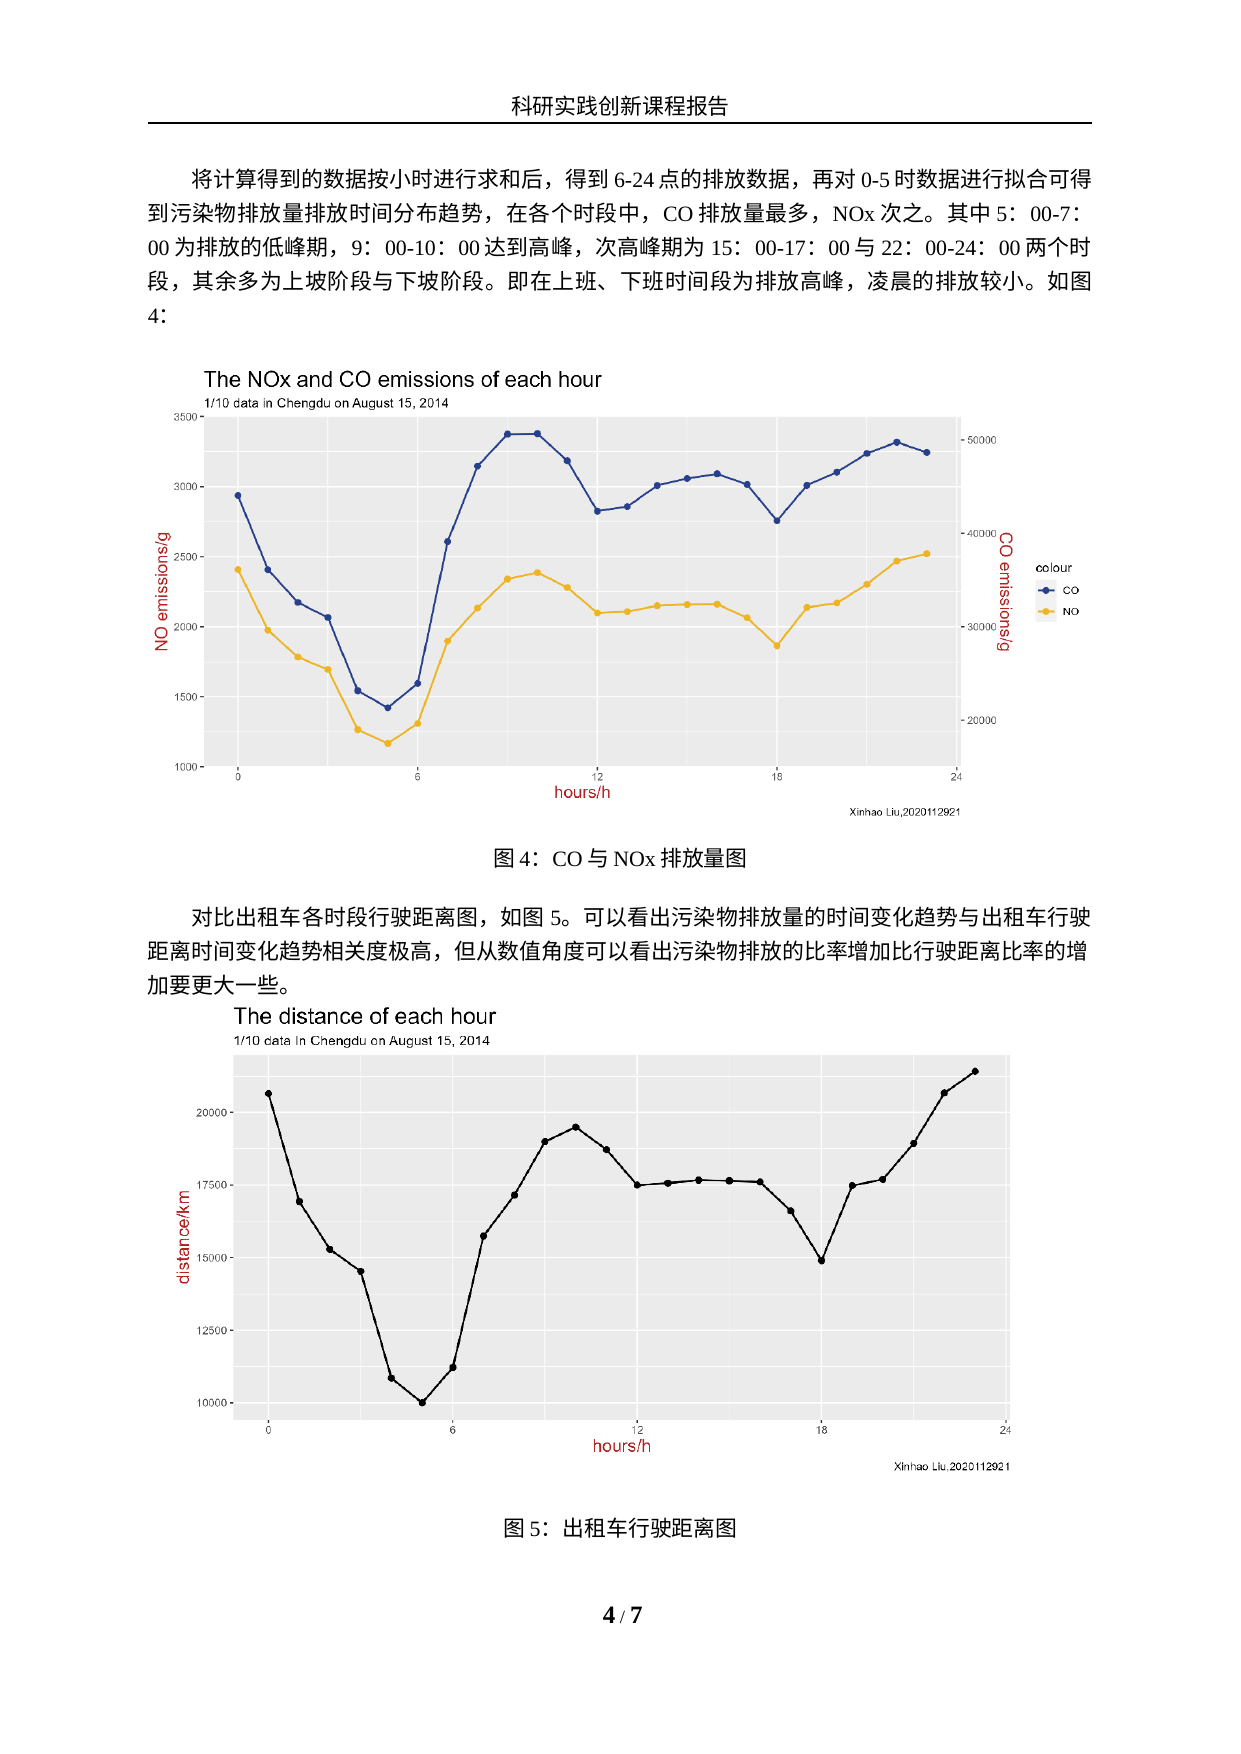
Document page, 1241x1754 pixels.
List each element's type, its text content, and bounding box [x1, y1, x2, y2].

text 图4：CO与NOx排放量图 [148, 840, 1092, 874]
picture [148, 364, 1092, 824]
picture [169, 1000, 1017, 1479]
text 图5：出租车行驶距离图 [148, 1510, 1092, 1544]
text 对比出租车各时段行驶距离图，如图5。可以看出污染物排放量的时间变化趋势与出租车行驶距离时间变化趋势相关度极高，但从数值角度可以看出污染物排放的比率增加比行驶距离比率的增加要更大一些。 [148, 899, 1092, 1001]
text 将计算得到的数据按小时进行求和后，得到6-24点的排放数据，再对0-5时数据进行拟合可得到污染物排放量排放时间分布趋势，在各个时段中，CO排放量最多，NOx次之。其中5：00-7：00为排放的低峰期，9：00-10：00达到高峰，次高峰期为15：00-17：00与22：00-24：00两个时段，其余多为上坡阶段与下坡阶段。即在上班、下班时间段为排放高峰，凌晨的排放较小。如图4： [148, 161, 1092, 331]
